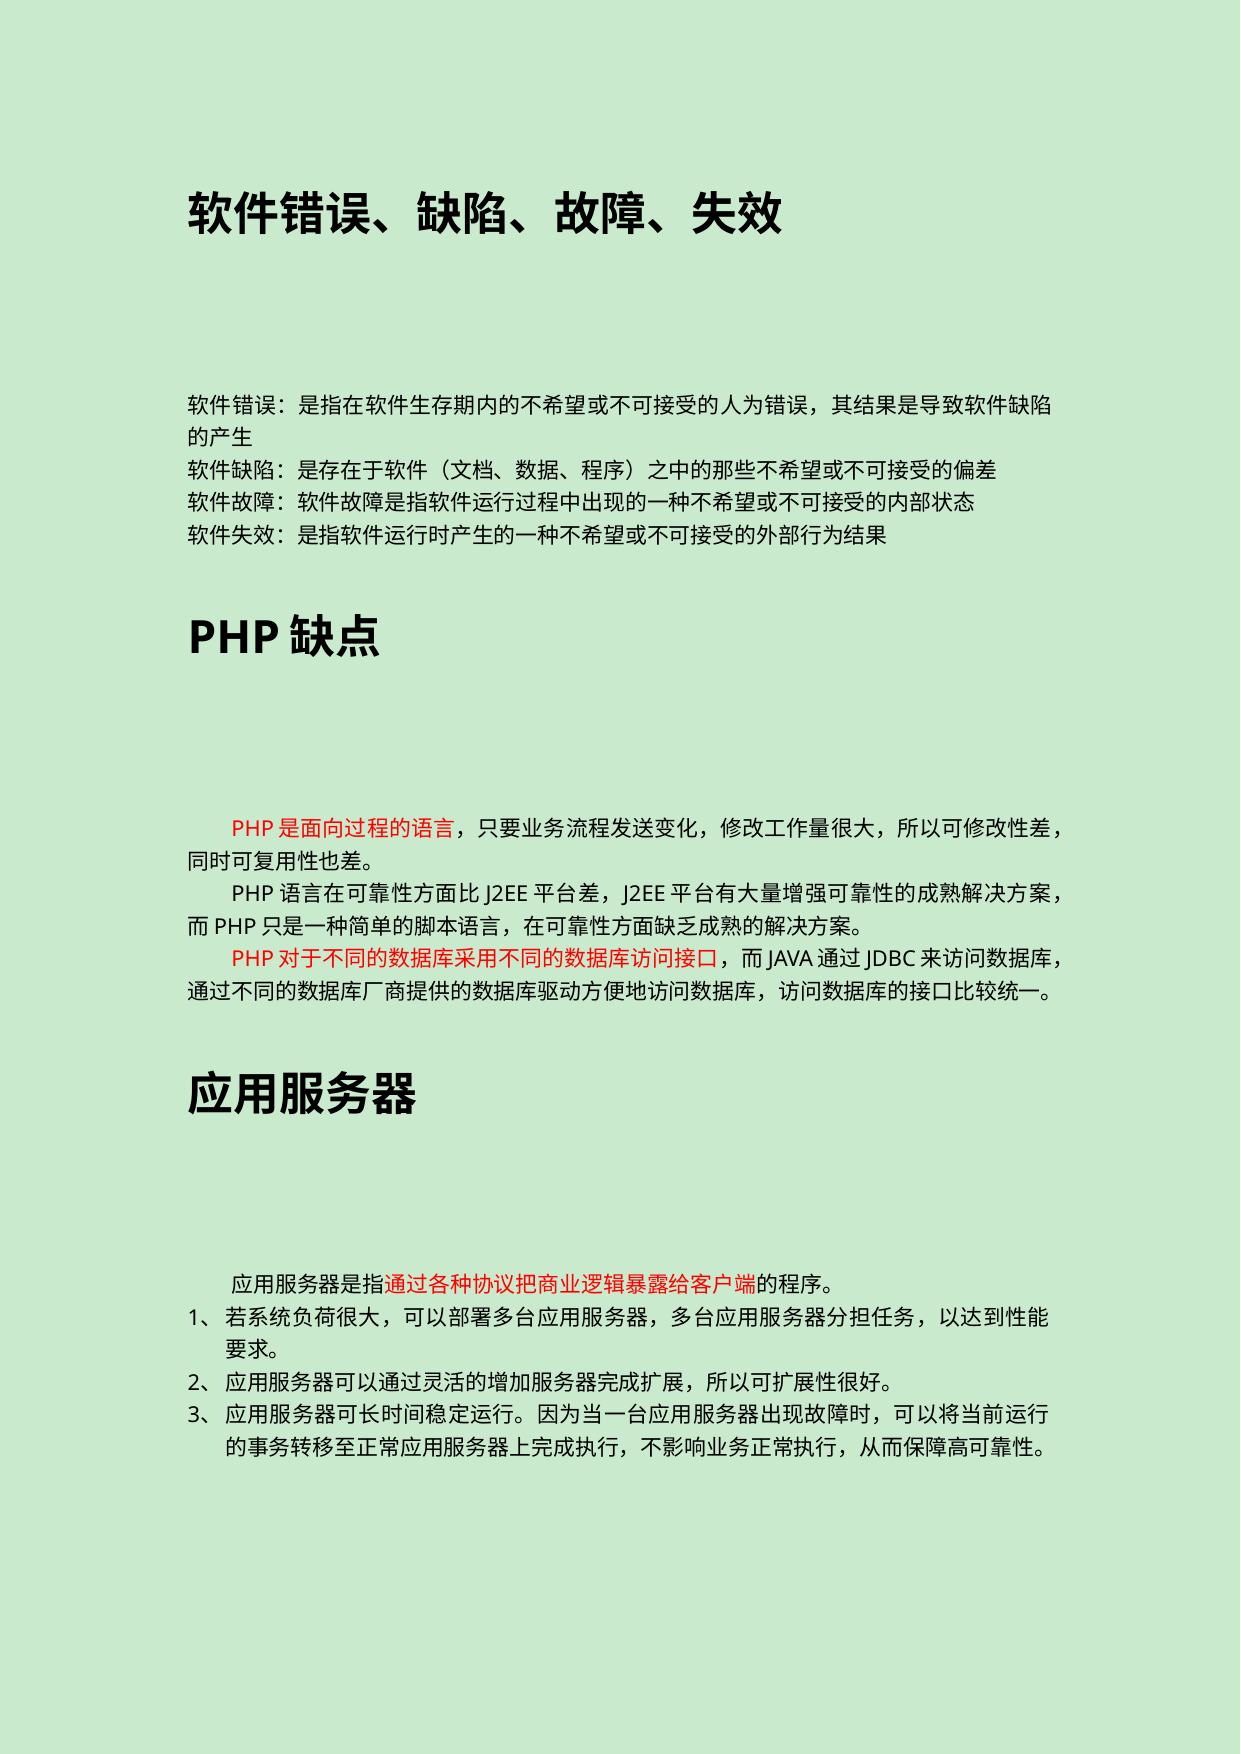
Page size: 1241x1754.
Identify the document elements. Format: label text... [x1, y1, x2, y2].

text 软件错误：是指在软件生存期内的不希望或不可接受的人为错误，其结果是导致软件缺陷的产生 [187, 387, 1053, 452]
subtitle 软件错误、缺陷、故障、失效 [187, 162, 1053, 259]
text PHP是面向过程的语言，只要业务流程发送变化，修改工作量很大，所以可修改性差，同时可复用性也差。 [187, 811, 1053, 876]
text 应用服务器是指通过各种协议把商业逻辑暴露给客户端的程序。 [187, 1267, 1053, 1299]
list 应用服务器可长时间稳定运行。因为当一台应用服务器出现故障时，可以将当前运行的事务转移至正常应用服务器上完成执行，不影响业务正常执行，从而保障高可靠性。 [187, 1397, 1053, 1462]
text 软件缺陷：是存在于软件（文档、数据、程序）之中的那些不希望或不可接受的偏差 [187, 452, 1053, 485]
text PHP语言在可靠性方面比J2EE平台差，J2EE平台有大量增强可靠性的成熟解决方案，而PHP只是一种简单的脚本语言，在可靠性方面缺乏成熟的解决方案。 [187, 876, 1053, 941]
list 若系统负荷很大，可以部署多台应用服务器，多台应用服务器分担任务，以达到性能要求。 [187, 1299, 1053, 1364]
subtitle PHP缺点 [187, 585, 1053, 683]
list 应用服务器可以通过灵活的增加服务器完成扩展，所以可扩展性很好。 [187, 1364, 1053, 1397]
text 软件故障：软件故障是指软件运行过程中出现的一种不希望或不可接受的内部状态 [187, 485, 1053, 517]
subtitle 应用服务器 [187, 1041, 1053, 1139]
text PHP对于不同的数据库采用不同的数据库访问接口，而JAVA通过JDBC来访问数据库，通过不同的数据库厂商提供的数据库驱动方便地访问数据库，访问数据库的接口比较统一。 [187, 941, 1053, 1006]
text 软件失效：是指软件运行时产生的一种不希望或不可接受的外部行为结果 [187, 517, 1053, 550]
